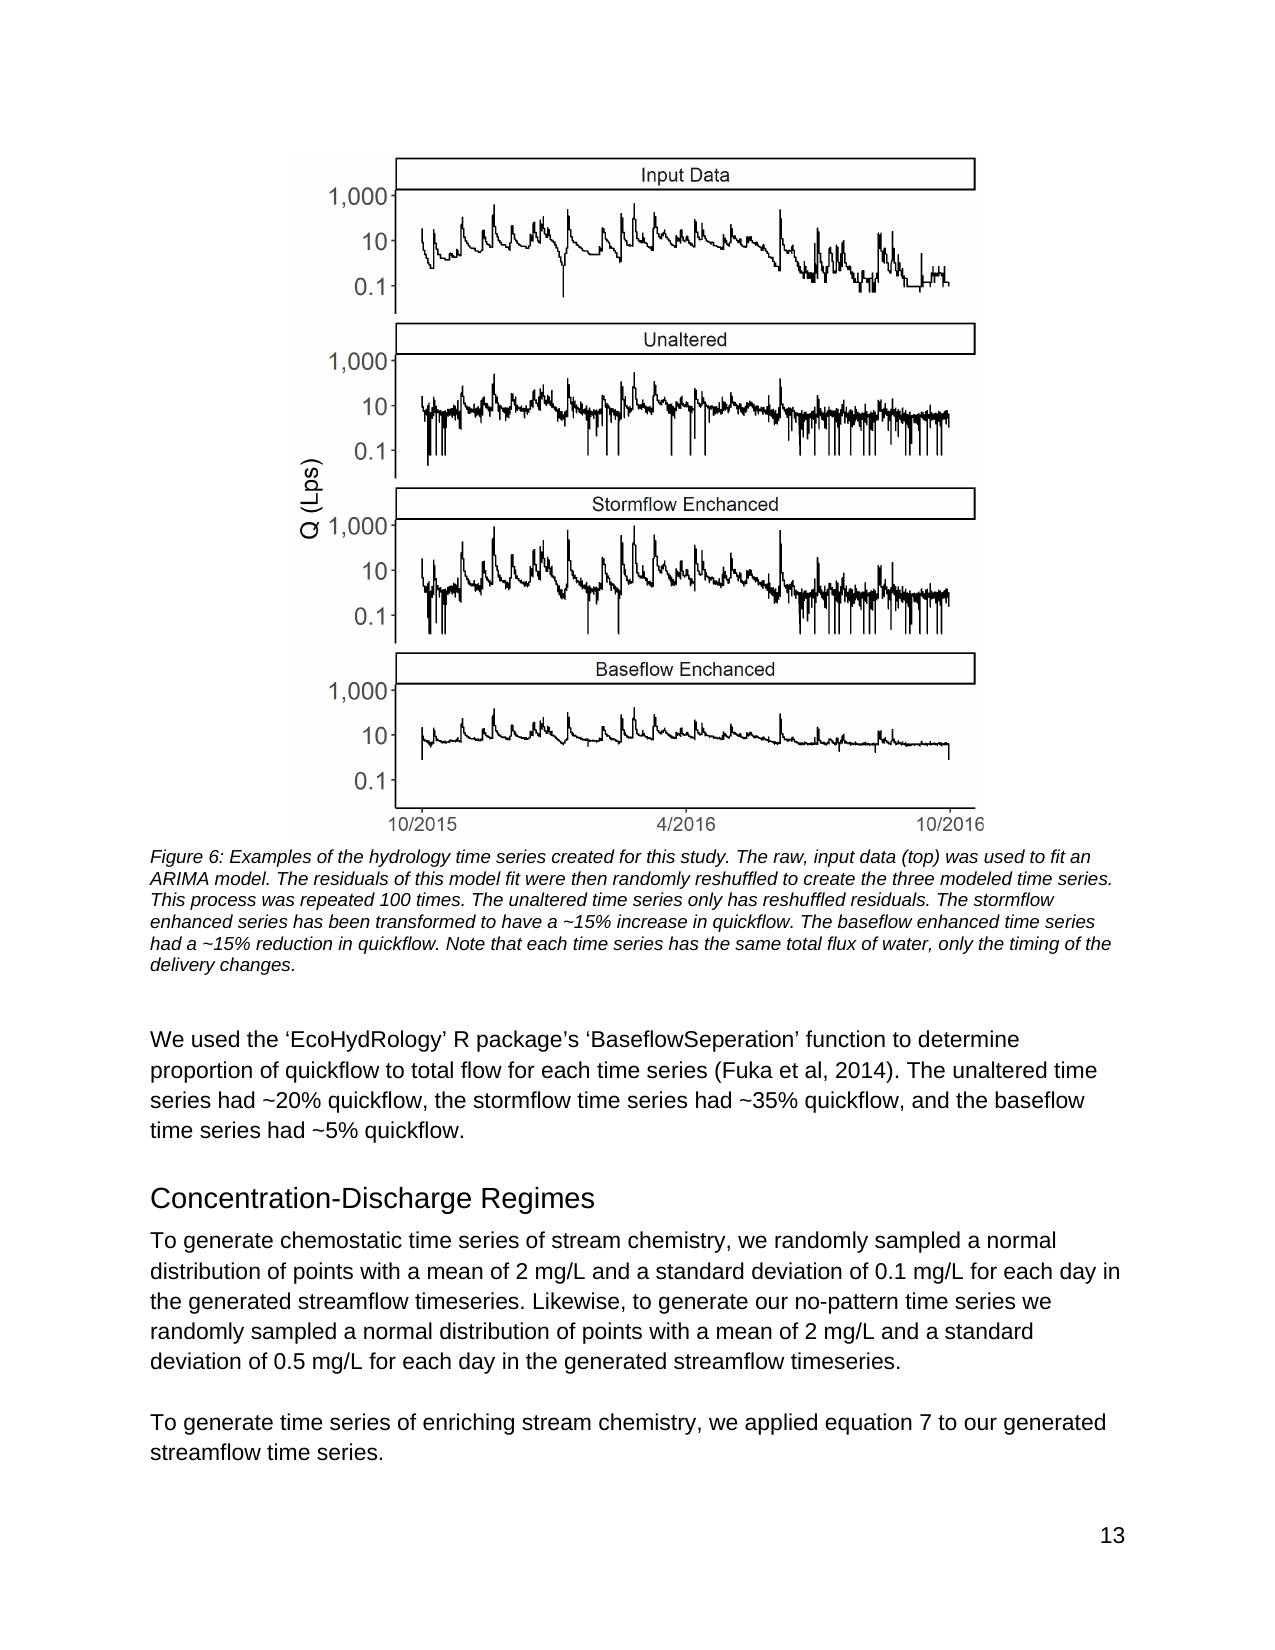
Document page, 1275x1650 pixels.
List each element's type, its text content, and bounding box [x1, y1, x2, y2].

picture [291, 150, 984, 843]
text We used the ‘EcoHydRology’ R package’s ‘BaseflowSeperation’ function to determine proportion of quickflow to total flow for each time series (Fuka et al, 2014). The unaltered time series had ~20% quickflow, the stormflow time series had ~35% quickflow, and the baseflow time series had ~5% quickflow. [150, 1026, 1125, 1143]
text To generate chemostatic time series of stream chemistry, we randomly sampled a normal distribution of points with a mean of 2 mg/L and a standard deviation of 0.1 mg/L for each day in the generated streamflow timeseries. Likewise, to generate our no-pattern time series we randomly sampled a normal distribution of points with a mean of 2 mg/L and a standard deviation of 0.5 mg/L for each day in the generated streamflow timeseries. [150, 1227, 1125, 1375]
subtitle Concentration-Discharge Regimes [150, 1181, 1125, 1214]
text Figure 6: Examples of the hydrology time series created for this study. The raw, input data (top) was used to fit an ARIMA model. The residuals of this model fit were then randomly reshuffled to create the three modeled time series. This process was repeated 100 times. The unaltered time series only has reshuffled residuals. The stormflow enhanced series has been transformed to have a ~15% increase in quickflow. The baseflow enhanced time series had a ~15% reduction in quickflow. Note that each time series has the same total flux of water, only the timing of the delivery changes. [150, 846, 1125, 975]
text To generate time series of enriching stream chemistry, we applied equation 7 to our generated streamflow time series. [150, 1409, 1125, 1465]
